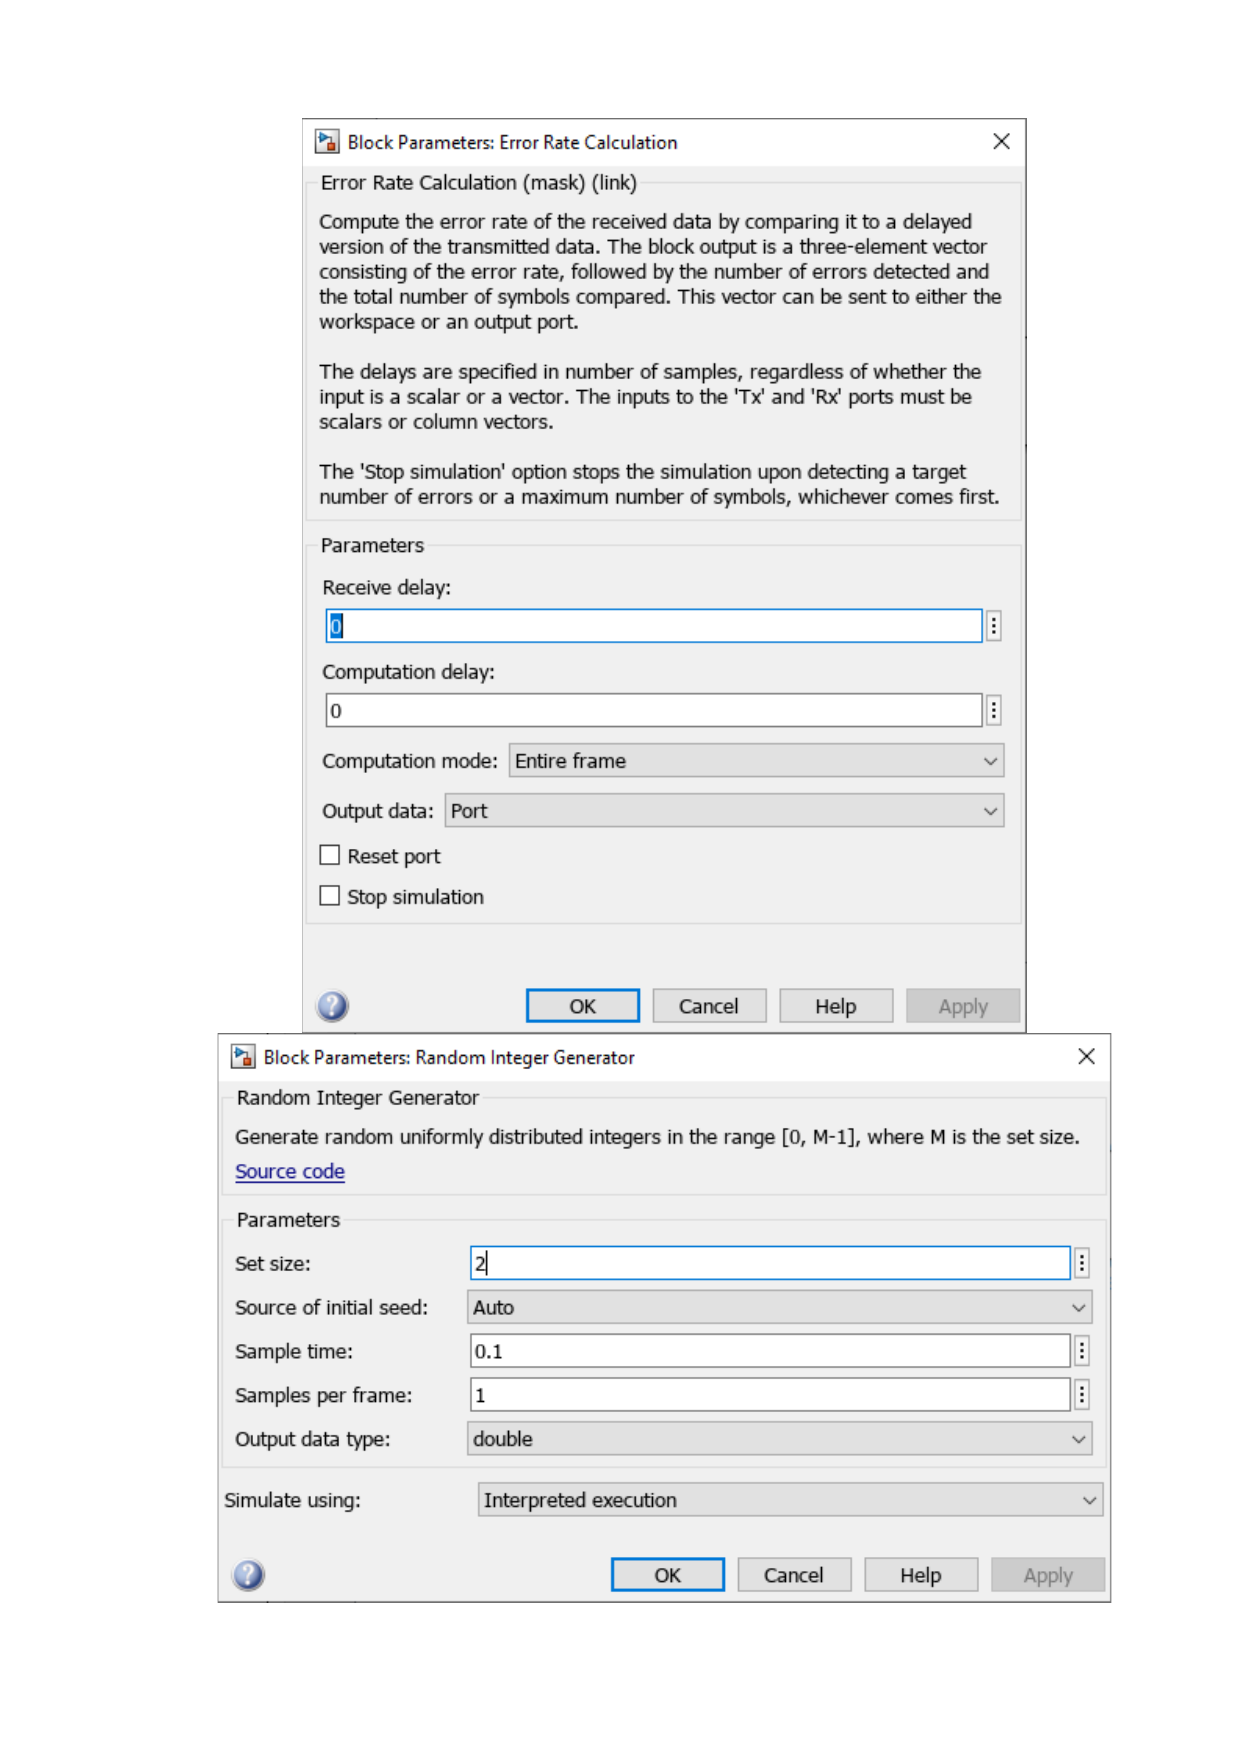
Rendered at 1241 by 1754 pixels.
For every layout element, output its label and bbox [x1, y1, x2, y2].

picture [217, 118, 1112, 1603]
